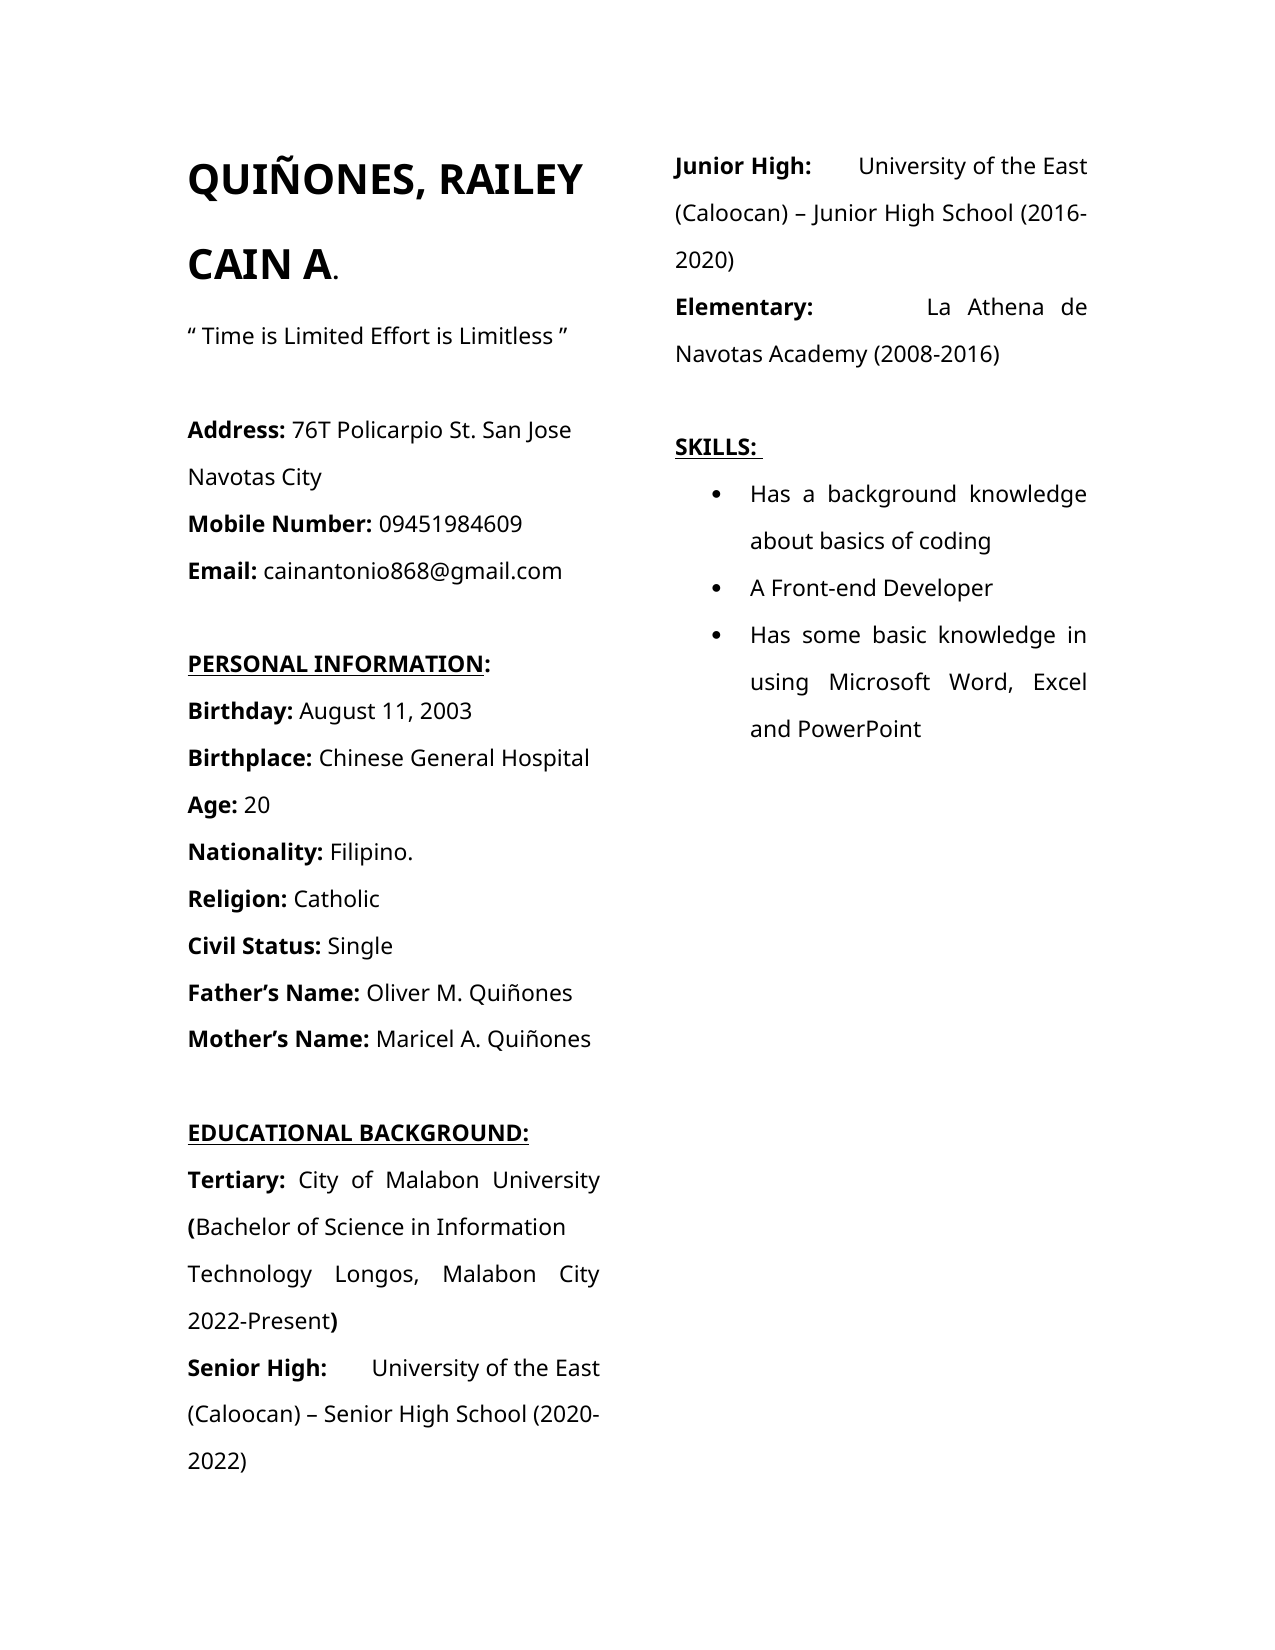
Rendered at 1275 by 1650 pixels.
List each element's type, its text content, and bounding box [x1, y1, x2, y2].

text Elementary: La Athena de Navotas Academy (2008-2016) [675, 291, 1087, 369]
text Address: 76T Policarpio St. San Jose Navotas City [187, 414, 600, 492]
text Father’s Name: Oliver M. Quiñones [187, 976, 600, 1008]
list Has some basic knowledge in using Microsoft Word, Excel and PowerPoint [712, 619, 1087, 744]
text PERSONAL INFORMATION: [187, 648, 600, 679]
list Has a background knowledge about basics of coding [712, 478, 1087, 556]
text Birthplace: Chinese General Hospital [187, 742, 600, 773]
text Email: cainantonio868@gmail.com [187, 554, 600, 586]
text “ Time is Limited Effort is Limitless ” [187, 320, 600, 351]
text SKILLS: [675, 431, 1087, 462]
text Technology Longos, Malabon City 2022-Present) [187, 1258, 600, 1336]
text Civil Status: Single [187, 929, 600, 961]
text Mother’s Name: Maricel A. Quiñones [187, 1023, 600, 1054]
text Birthday: August 11, 2003 [187, 695, 600, 726]
text Junior High: University of the East (Caloocan) – Junior High School (2016-2020) [675, 150, 1087, 275]
text EDUCATIONAL BACKGROUND: [187, 1117, 600, 1148]
text Religion: Catholic [187, 883, 600, 914]
list A Front-end Developer [712, 572, 1087, 603]
text Age: 20 [187, 789, 600, 820]
text Nationality: Filipino. [187, 836, 600, 867]
text QUIÑONES, RAILEY CAIN A. [187, 150, 600, 292]
text Senior High: University of the East (Caloocan) – Senior High School (2020-2022) [187, 1351, 600, 1476]
text Mobile Number: 09451984609 [187, 508, 600, 539]
text Tertiary: City of Malabon University (Bachelor of Science in Information [187, 1164, 600, 1242]
